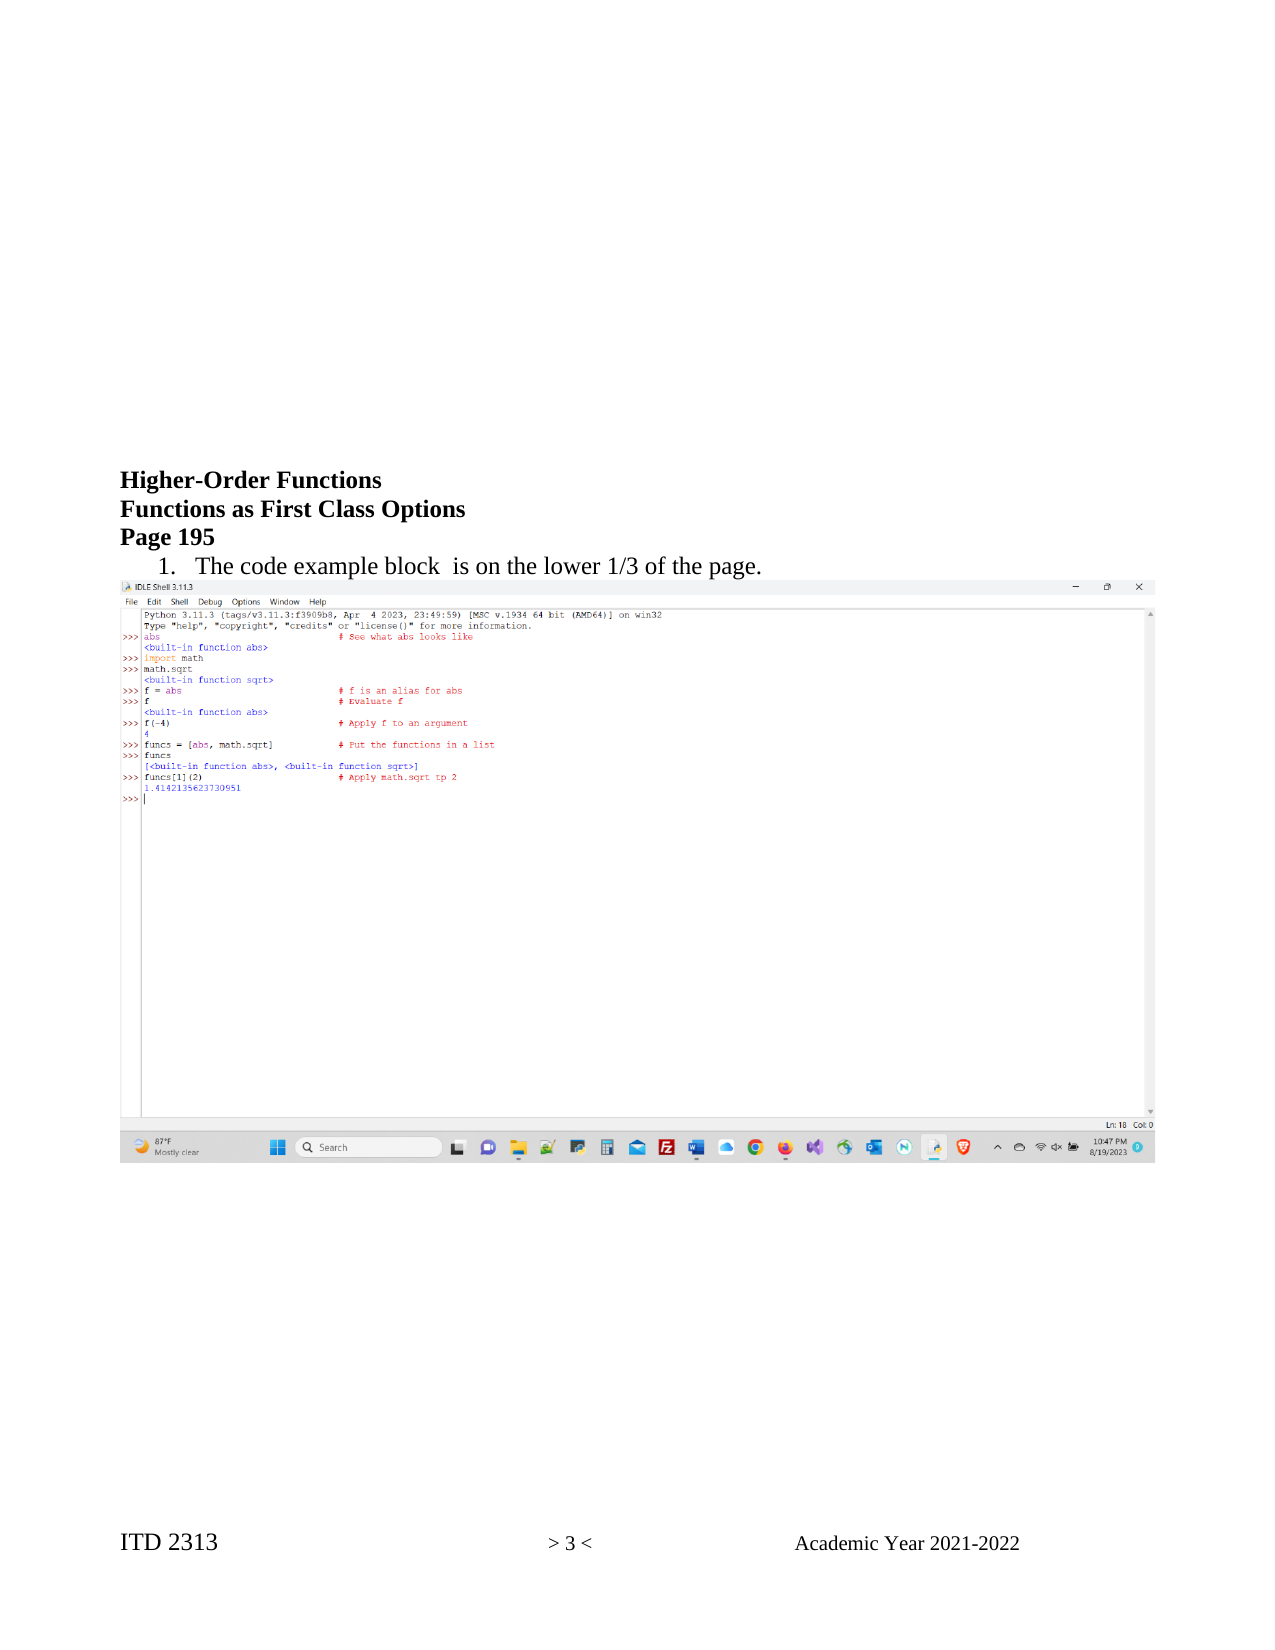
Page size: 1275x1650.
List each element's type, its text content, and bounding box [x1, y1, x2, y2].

text Page 195 [120, 522, 1155, 551]
text Higher-Order Functions [120, 465, 1155, 494]
picture [120, 580, 1155, 1163]
text Functions as First Class Options [120, 494, 1155, 522]
list The code example block is on the lower 1/3 of the page. [157, 551, 1155, 580]
